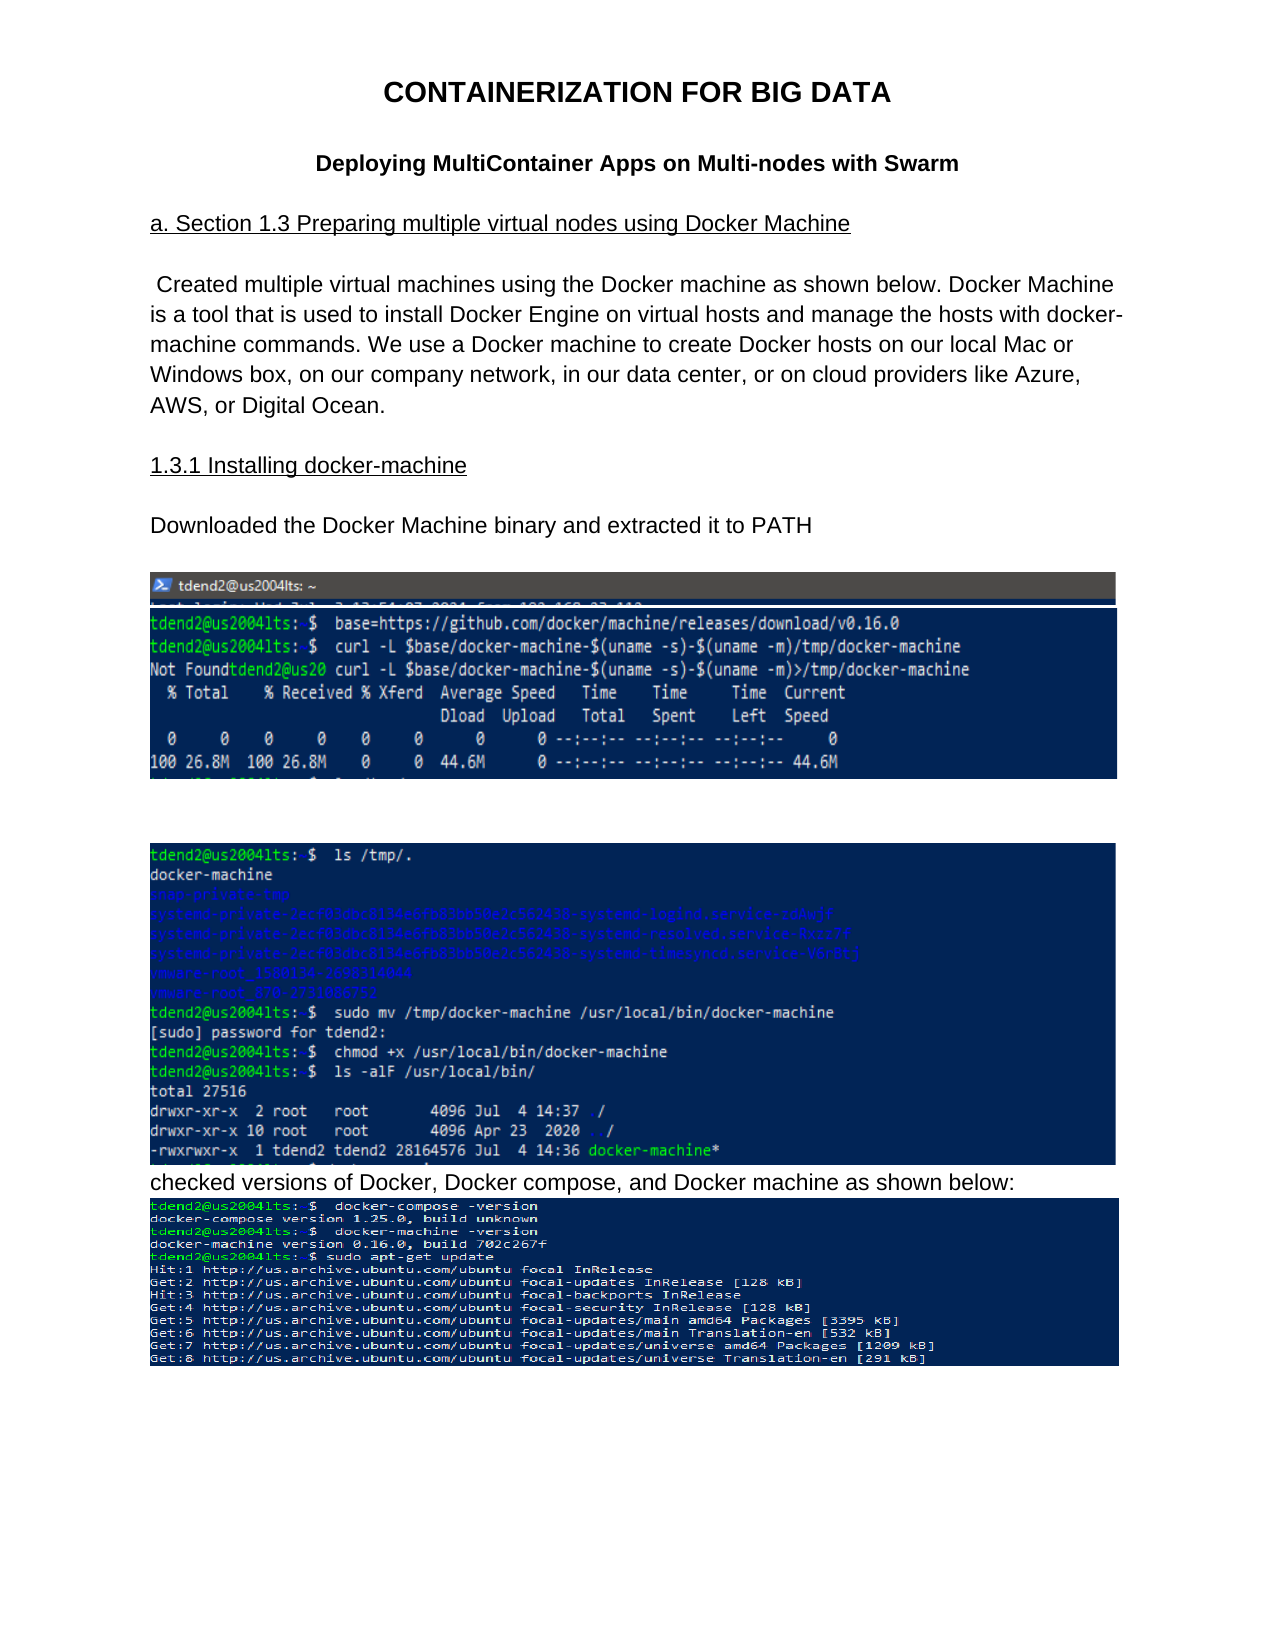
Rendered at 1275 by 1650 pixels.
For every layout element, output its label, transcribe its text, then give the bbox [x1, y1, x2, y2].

picture [150, 1198, 1119, 1366]
text Deploying MultiContainer Apps on Multi-nodes with Swarm [150, 150, 1125, 176]
text 1.3.1 Installing docker-machine [150, 452, 1125, 478]
picture [150, 843, 1116, 1165]
text Created multiple virtual machines using the Docker machine as shown below. Docker Machine is a tool that is used to install Docker Engine on virtual hosts and manage the hosts with docker-machine commands. We use a Docker machine to create Docker hosts on our local Mac or Windows box, on our company network, in our data center, or on cloud providers like Azure, AWS, or Digital Ocean. [150, 271, 1125, 418]
text checked versions of Docker, Docker compose, and Docker machine as shown below: [150, 1169, 1125, 1195]
text a. Section 1.3 Preparing multiple virtual nodes using Docker Machine [150, 210, 1125, 237]
picture [150, 608, 1118, 779]
picture [150, 572, 1116, 605]
text Downloaded the Docker Machine binary and extracted it to PATH [150, 512, 1125, 539]
